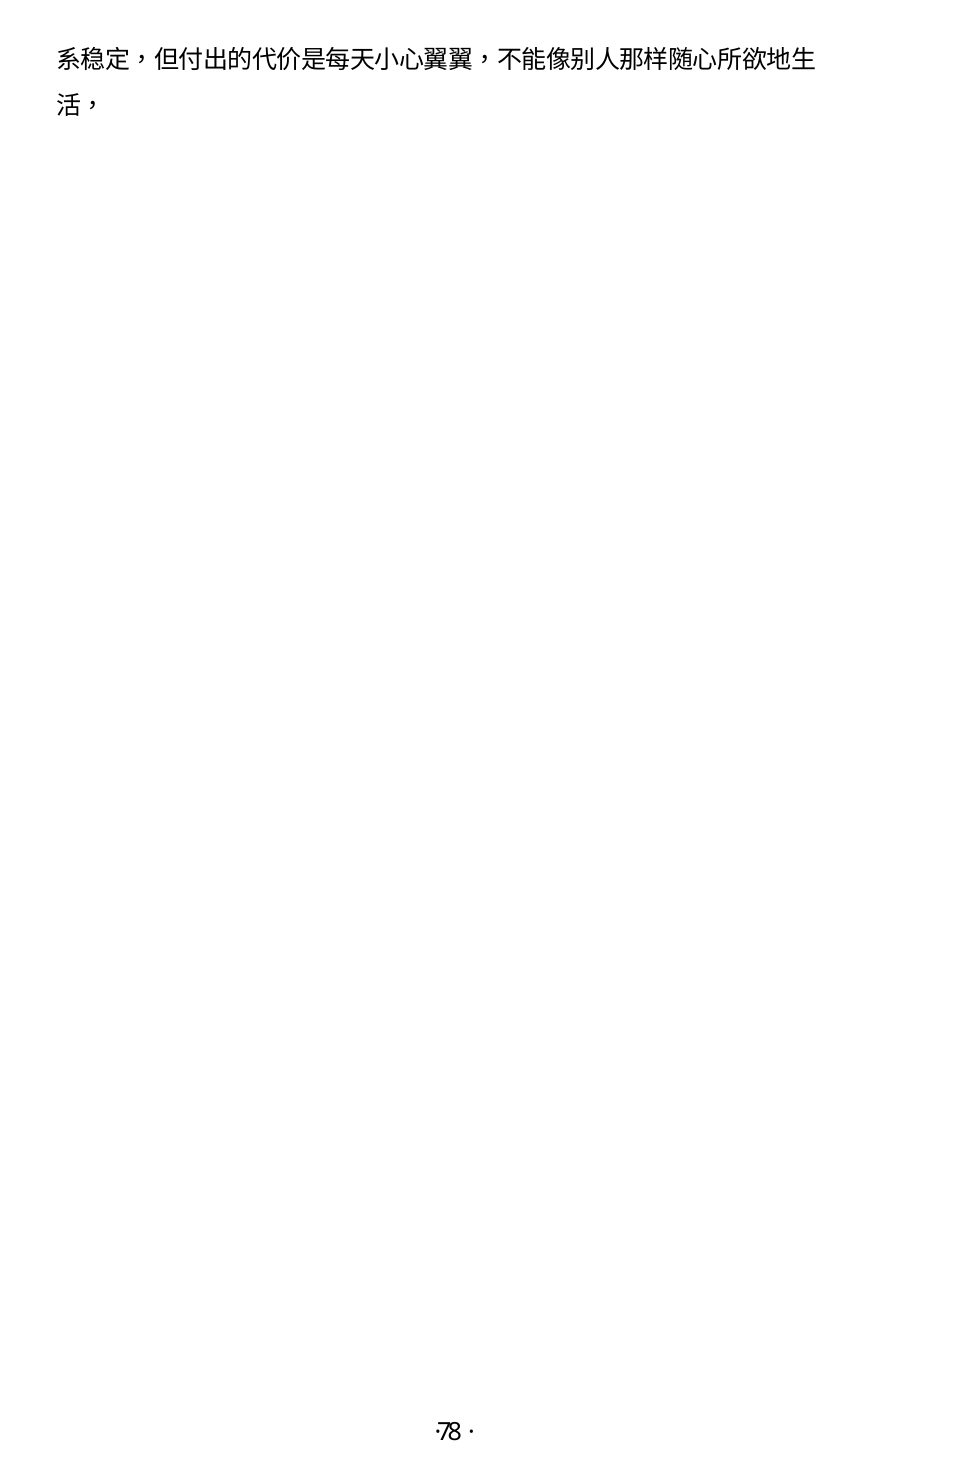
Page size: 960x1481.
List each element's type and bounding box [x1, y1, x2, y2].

text [56, 42, 864, 122]
